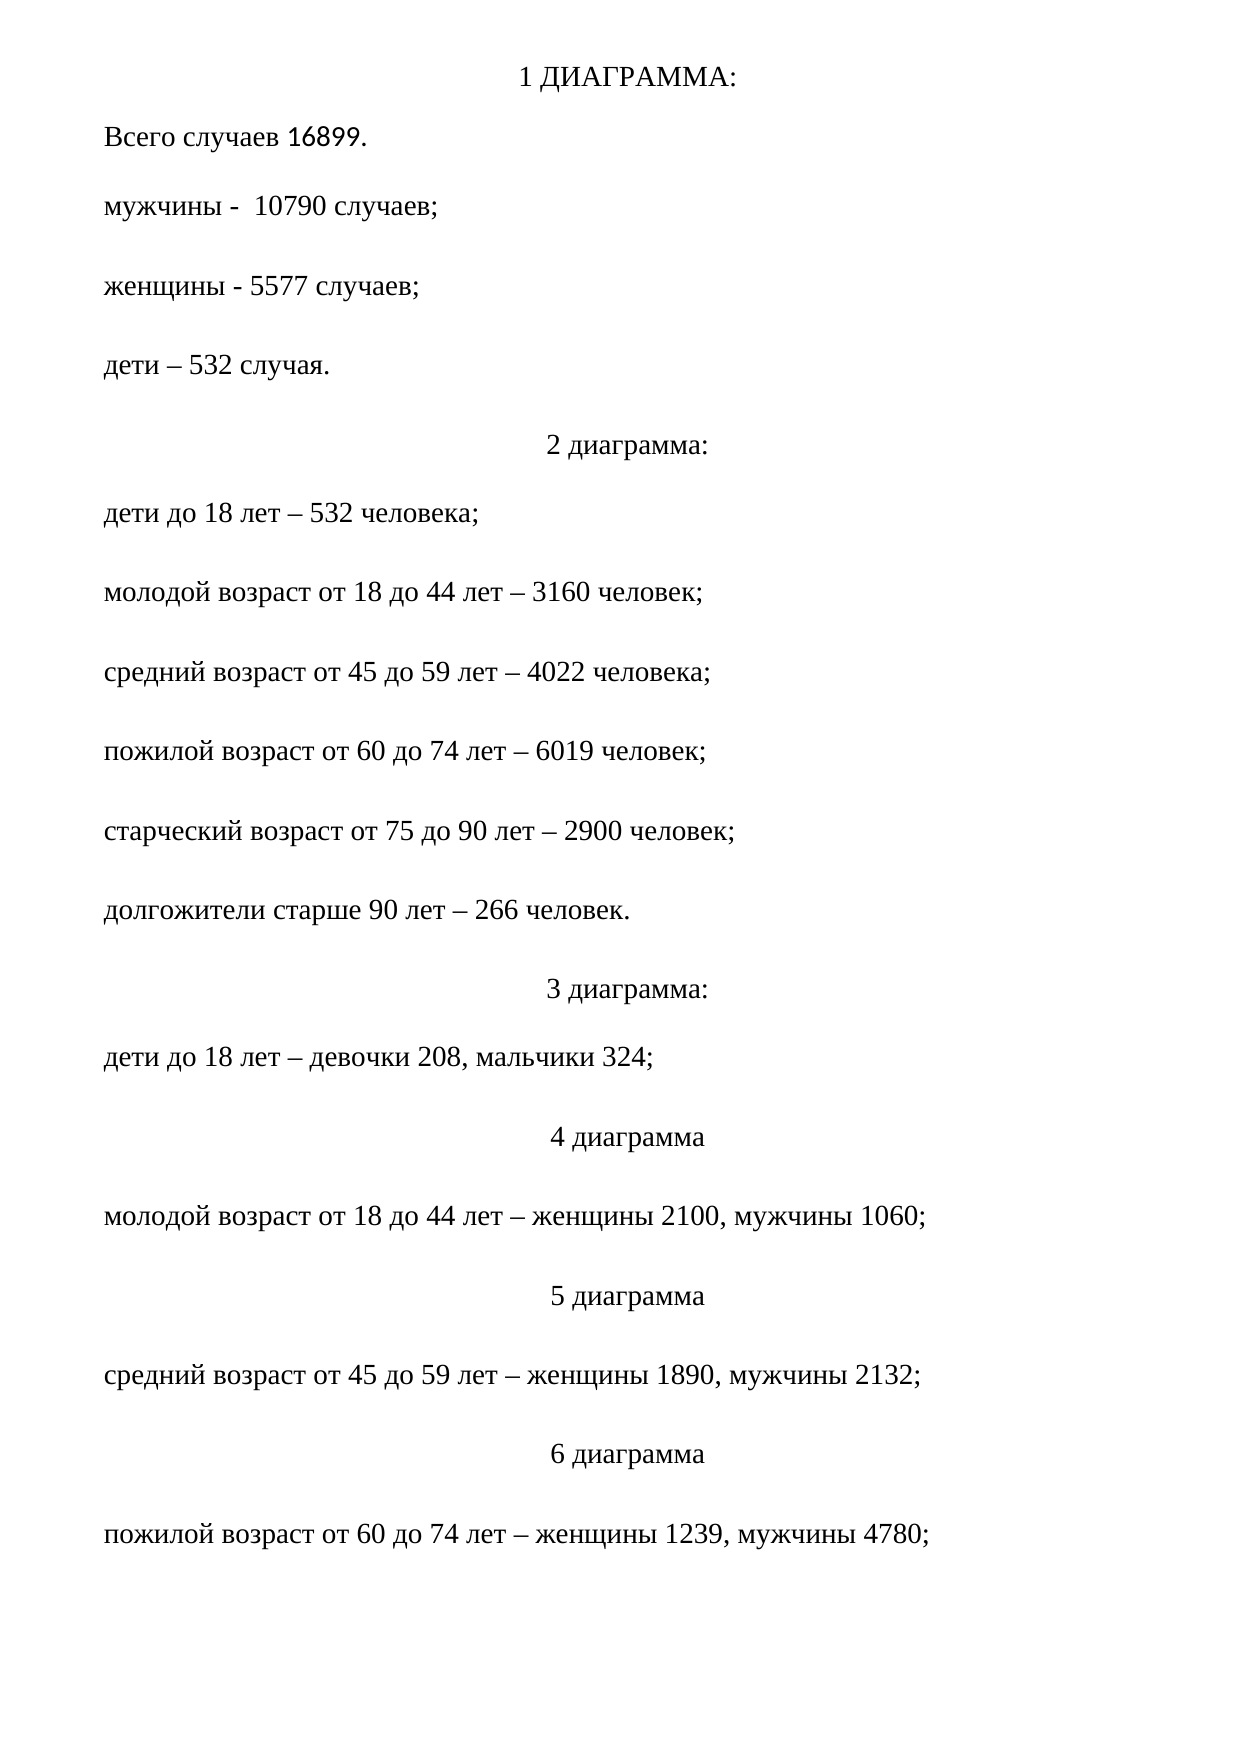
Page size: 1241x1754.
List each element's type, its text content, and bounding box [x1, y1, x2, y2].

text 5 диаграмма [103, 1278, 1152, 1311]
text средний возраст от 45 до 59 лет – 4022 человека; [103, 654, 1152, 687]
text 1 ДИАГРАММА: [103, 59, 1152, 93]
text 6 диаграмма [103, 1437, 1152, 1470]
text мужчины - 10790 случаев; [103, 188, 1152, 222]
text Всего случаев 16899. [103, 118, 1152, 154]
text средний возраст от 45 до 59 лет – женщины 1890, мужчины 2132; [103, 1357, 1152, 1391]
text дети до 18 лет – девочки 208, мальчики 324; [103, 1039, 1152, 1073]
text женщины - 5577 случаев; [103, 268, 1152, 302]
text дети – 532 случая. [103, 347, 1152, 381]
text дети до 18 лет – 532 человека; [103, 495, 1152, 528]
text 2 диаграмма: [103, 427, 1152, 461]
text 3 диаграмма: [103, 972, 1152, 1005]
text молодой возраст от 18 до 44 лет – женщины 2100, мужчины 1060; [103, 1198, 1152, 1232]
text молодой возраст от 18 до 44 лет – 3160 человек; [103, 574, 1152, 608]
text 4 диаграмма [103, 1119, 1152, 1152]
text пожилой возраст от 60 до 74 лет – женщины 1239, мужчины 4780; [103, 1516, 1152, 1550]
text пожилой возраст от 60 до 74 лет – 6019 человек; [103, 733, 1152, 767]
text старческий возраст от 75 до 90 лет – 2900 человек; [103, 813, 1152, 846]
text долгожители старше 90 лет – 266 человек. [103, 892, 1152, 926]
